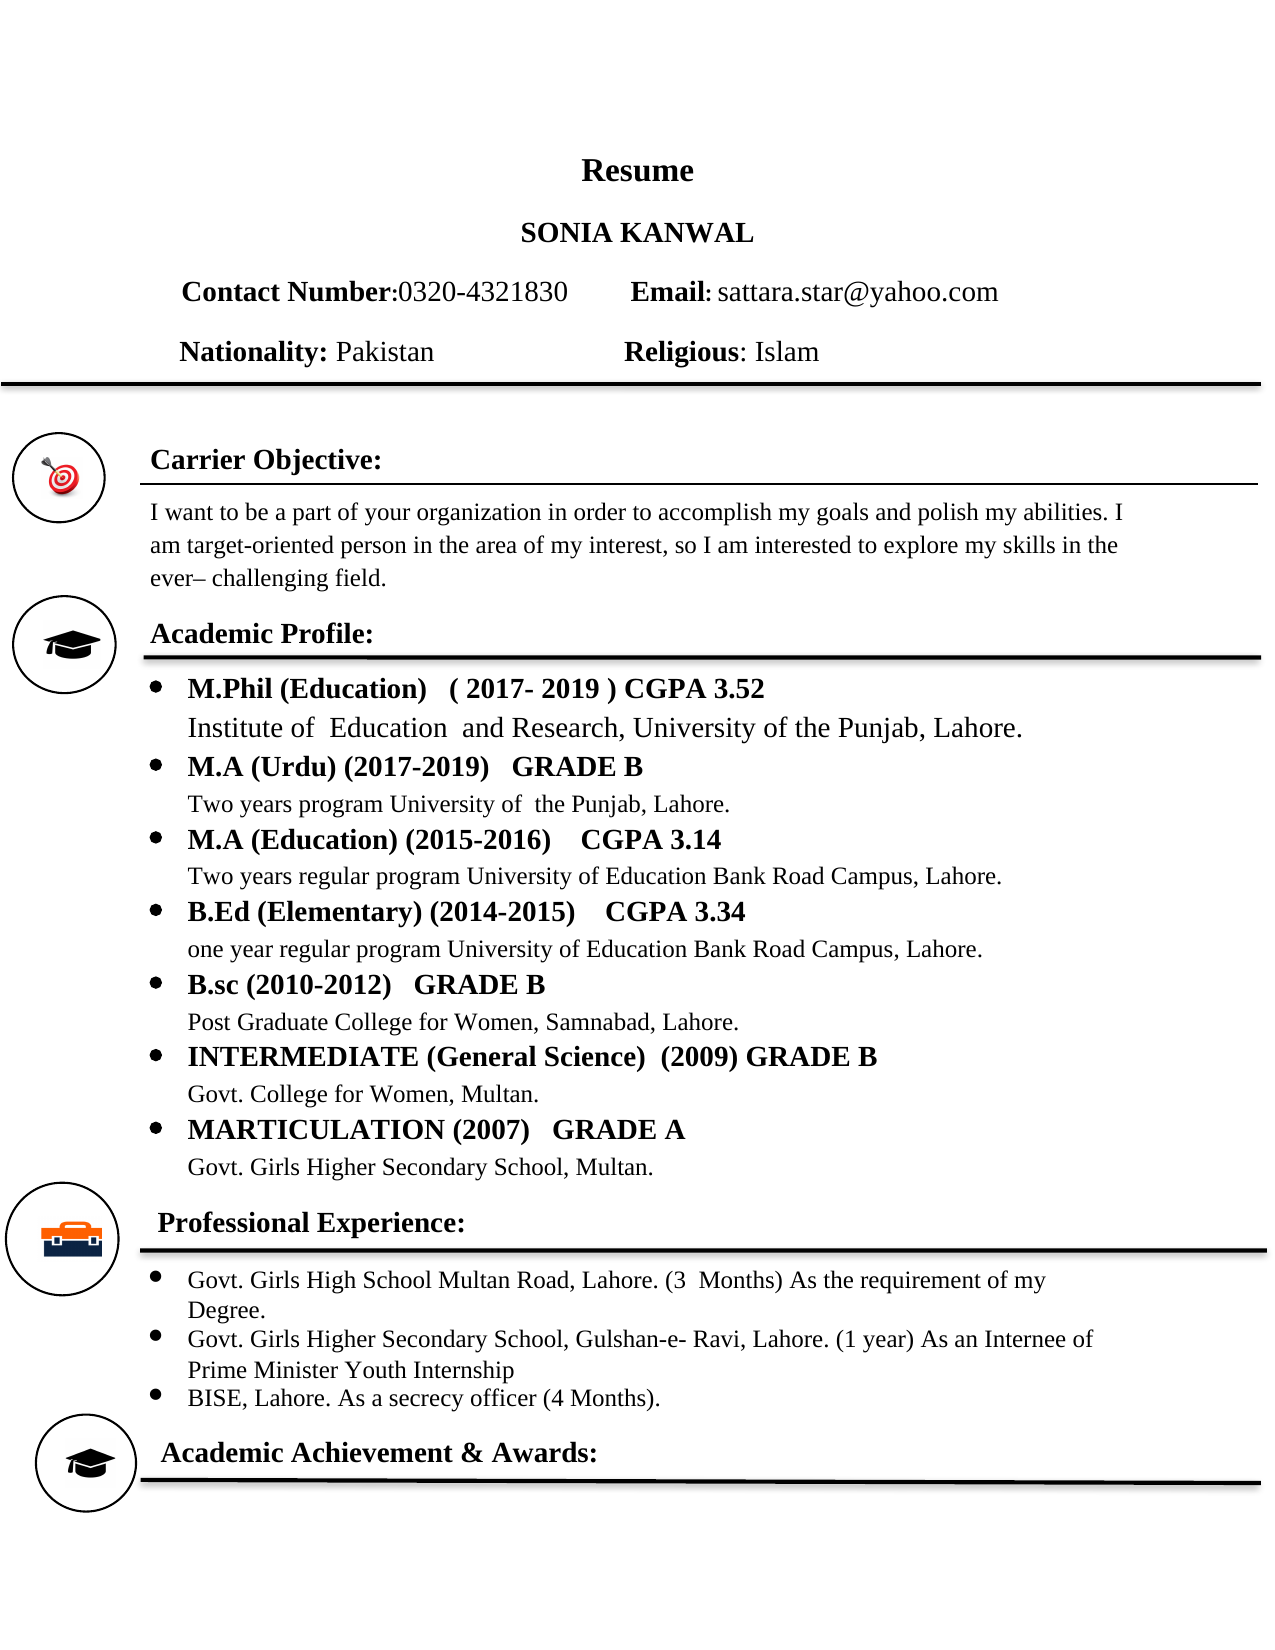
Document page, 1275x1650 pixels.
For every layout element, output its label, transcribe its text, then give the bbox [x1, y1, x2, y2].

list BISE, Lahore. As a secrecy officer (4 Months). [150, 1383, 1125, 1414]
text Nationality: Pakistan Religious: Islam [150, 334, 1125, 367]
text Professional Experience: [150, 1206, 1125, 1239]
picture [41, 457, 83, 499]
picture [37, 1216, 102, 1262]
list Institute of Education and Research, University of the Punjab, Lahore. [187, 711, 1125, 744]
list Two years program University of the Punjab, Lahore. [187, 789, 1125, 817]
list Govt. Girls Higher Secondary School, Multan. [187, 1152, 1125, 1181]
text Carrier Objective: [150, 442, 1125, 476]
list Govt. Girls Higher Secondary School, Gulshan-e- Ravi, Lahore. (1 year) As an Internee of Prime Minister Youth Internship [150, 1324, 1125, 1383]
text SONIA KANWAL [150, 215, 1125, 248]
list B.Ed (Elementary) (2014-2015) CGPA 3.34 [150, 894, 1125, 929]
text Academic Achievement & Awards: [150, 1435, 1125, 1468]
list Govt. Girls High School Multan Road, Lahore. (3 Months) As the requirement of my Degree. [150, 1265, 1125, 1324]
list M.Phil (Education) ( 2017- 2019 ) CGPA 3.52 [150, 671, 1125, 706]
list Post Graduate College for Women, Samnabad, Lahore. [187, 1007, 1125, 1035]
picture [43, 620, 101, 669]
list MARTICULATION (2007) GRADE A [150, 1112, 1125, 1147]
list INTERMEDIATE (General Science) (2009) GRADE B [150, 1039, 1125, 1074]
picture [65, 1438, 116, 1488]
list B.sc (2010-2012) GRADE B [150, 967, 1125, 1001]
list one year regular program University of Education Bank Road Campus, Lahore. [187, 934, 1125, 963]
list M.A (Urdu) (2017-2019) GRADE B [150, 749, 1125, 784]
list Govt. College for Women, Multan. [187, 1079, 1125, 1108]
list Two years regular program University of Education Bank Road Campus, Lahore. [187, 861, 1125, 890]
list M.A (Education) (2015-2016) CGPA 3.14 [150, 822, 1125, 856]
text I want to be a part of your organization in order to accomplish my goals and polish my abilities. I am target-oriented person in the area of my interest, so I am interested to explore my skills in the ever– challenging field. [150, 497, 1125, 592]
text Contact Number:0320-4321830 Email: sattara.star@yahoo.com [150, 274, 1125, 308]
text Academic Profile: [150, 617, 1125, 650]
text Resume [150, 150, 1125, 188]
